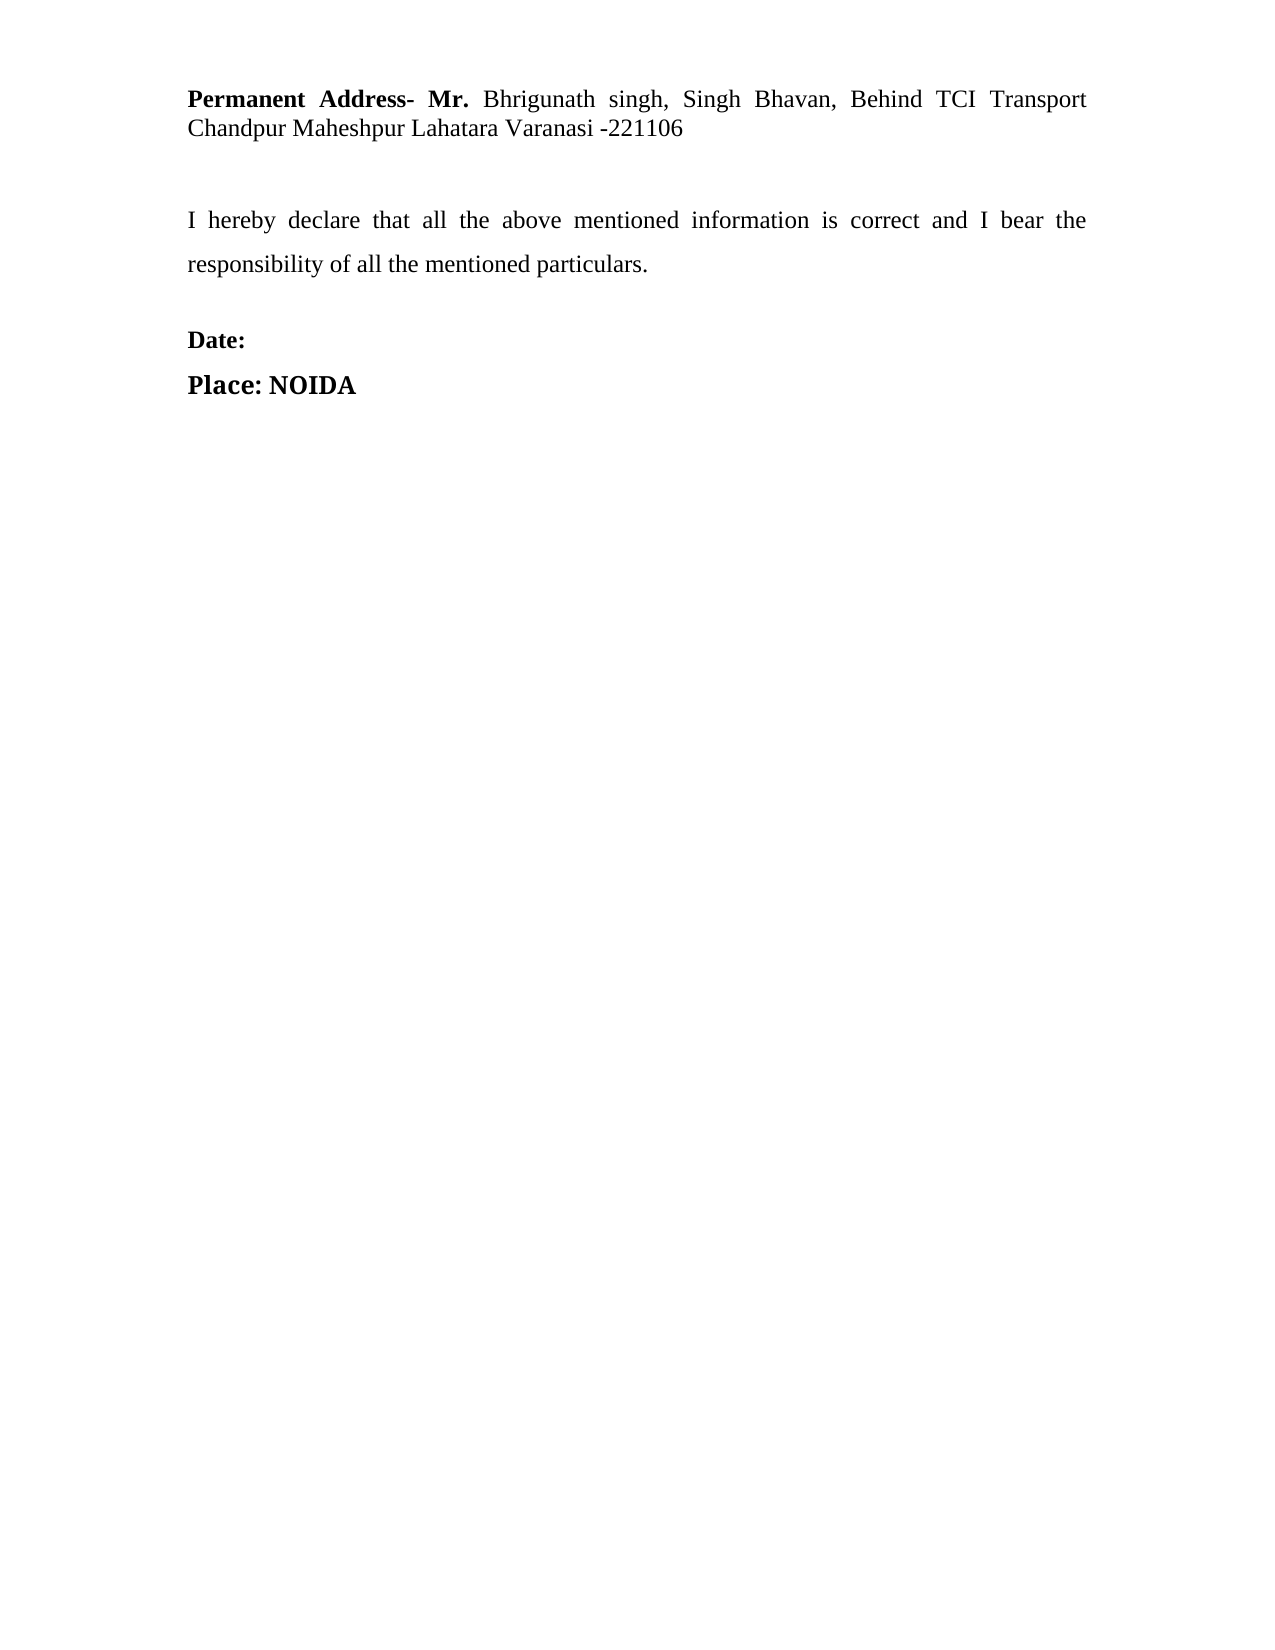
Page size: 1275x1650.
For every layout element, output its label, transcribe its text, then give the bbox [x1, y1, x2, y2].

text Permanent Address- Mr. Bhrigunath singh, Singh Bhavan, Behind TCI Transport Chandpur Maheshpur Lahatara Varanasi -221106 [187, 84, 1087, 142]
text I hereby declare that all the above mentioned information is correct and I bear the responsibility of all the mentioned particulars. [187, 206, 1087, 277]
text Date: [187, 325, 1087, 353]
text Place: NOIDA [187, 368, 1087, 402]
